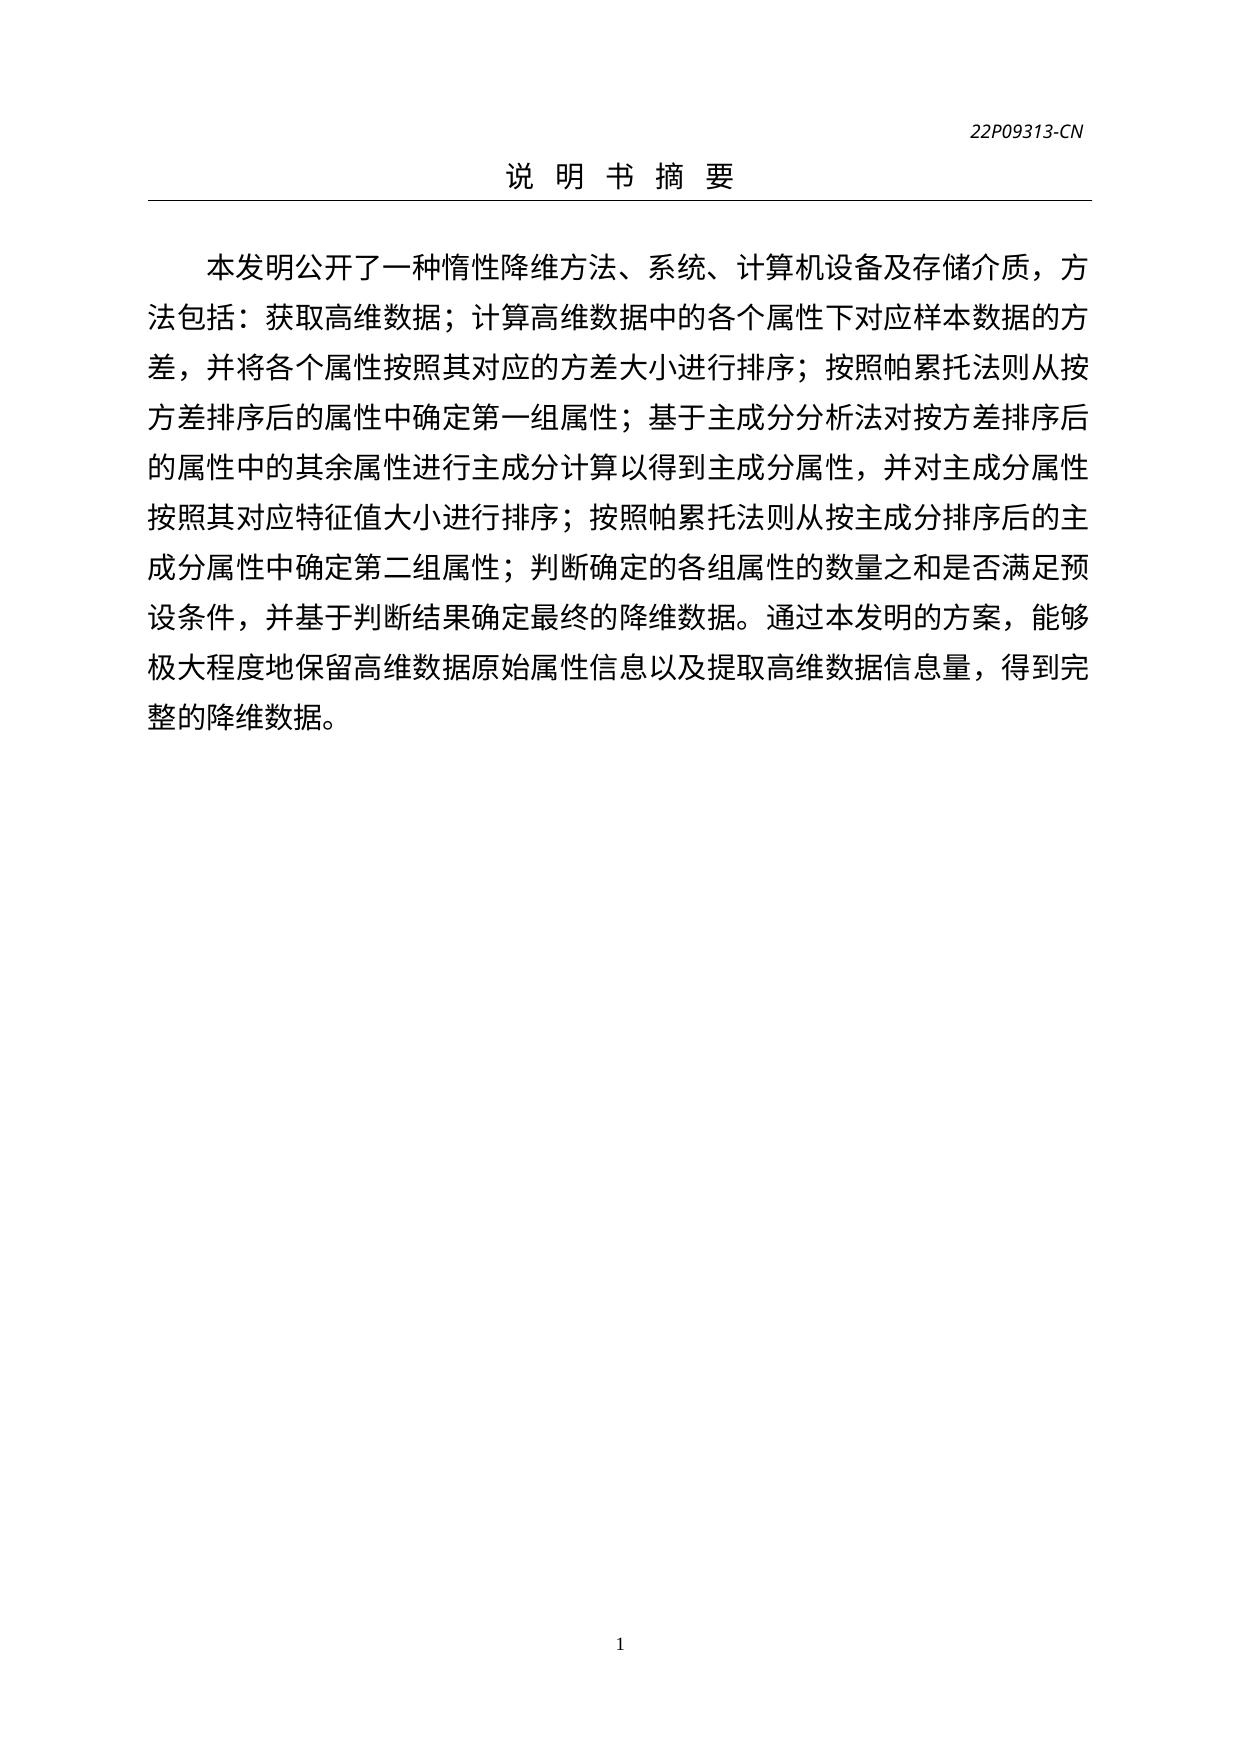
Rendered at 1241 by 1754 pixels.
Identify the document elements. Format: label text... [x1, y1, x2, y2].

text 说明书摘要 [148, 148, 1092, 200]
text 本发明公开了一种惰性降维方法、系统、计算机设备及存储介质，方法包括：获取高维数据；计算高维数据中的各个属性下对应样本数据的方差，并将各个属性按照其对应的方差大小进行排序；按照帕累托法则从按方差排序后的属性中确定第一组属性；基于主成分分析法对按方差排序后的属性中的其余属性进行主成分计算以得到主成分属性，并对主成分属性按照其对应特征值大小进行排序；按照帕累托法则从按主成分排序后的主成分属性中确定第二组属性；判断确定的各组属性的数量之和是否满足预设条件，并基于判断结果确定最终的降维数据。通过本发明的方案，能够极大程度地保留高维数据原始属性信息以及提取高维数据信息量，得到完整的降维数据。 [148, 238, 1092, 738]
